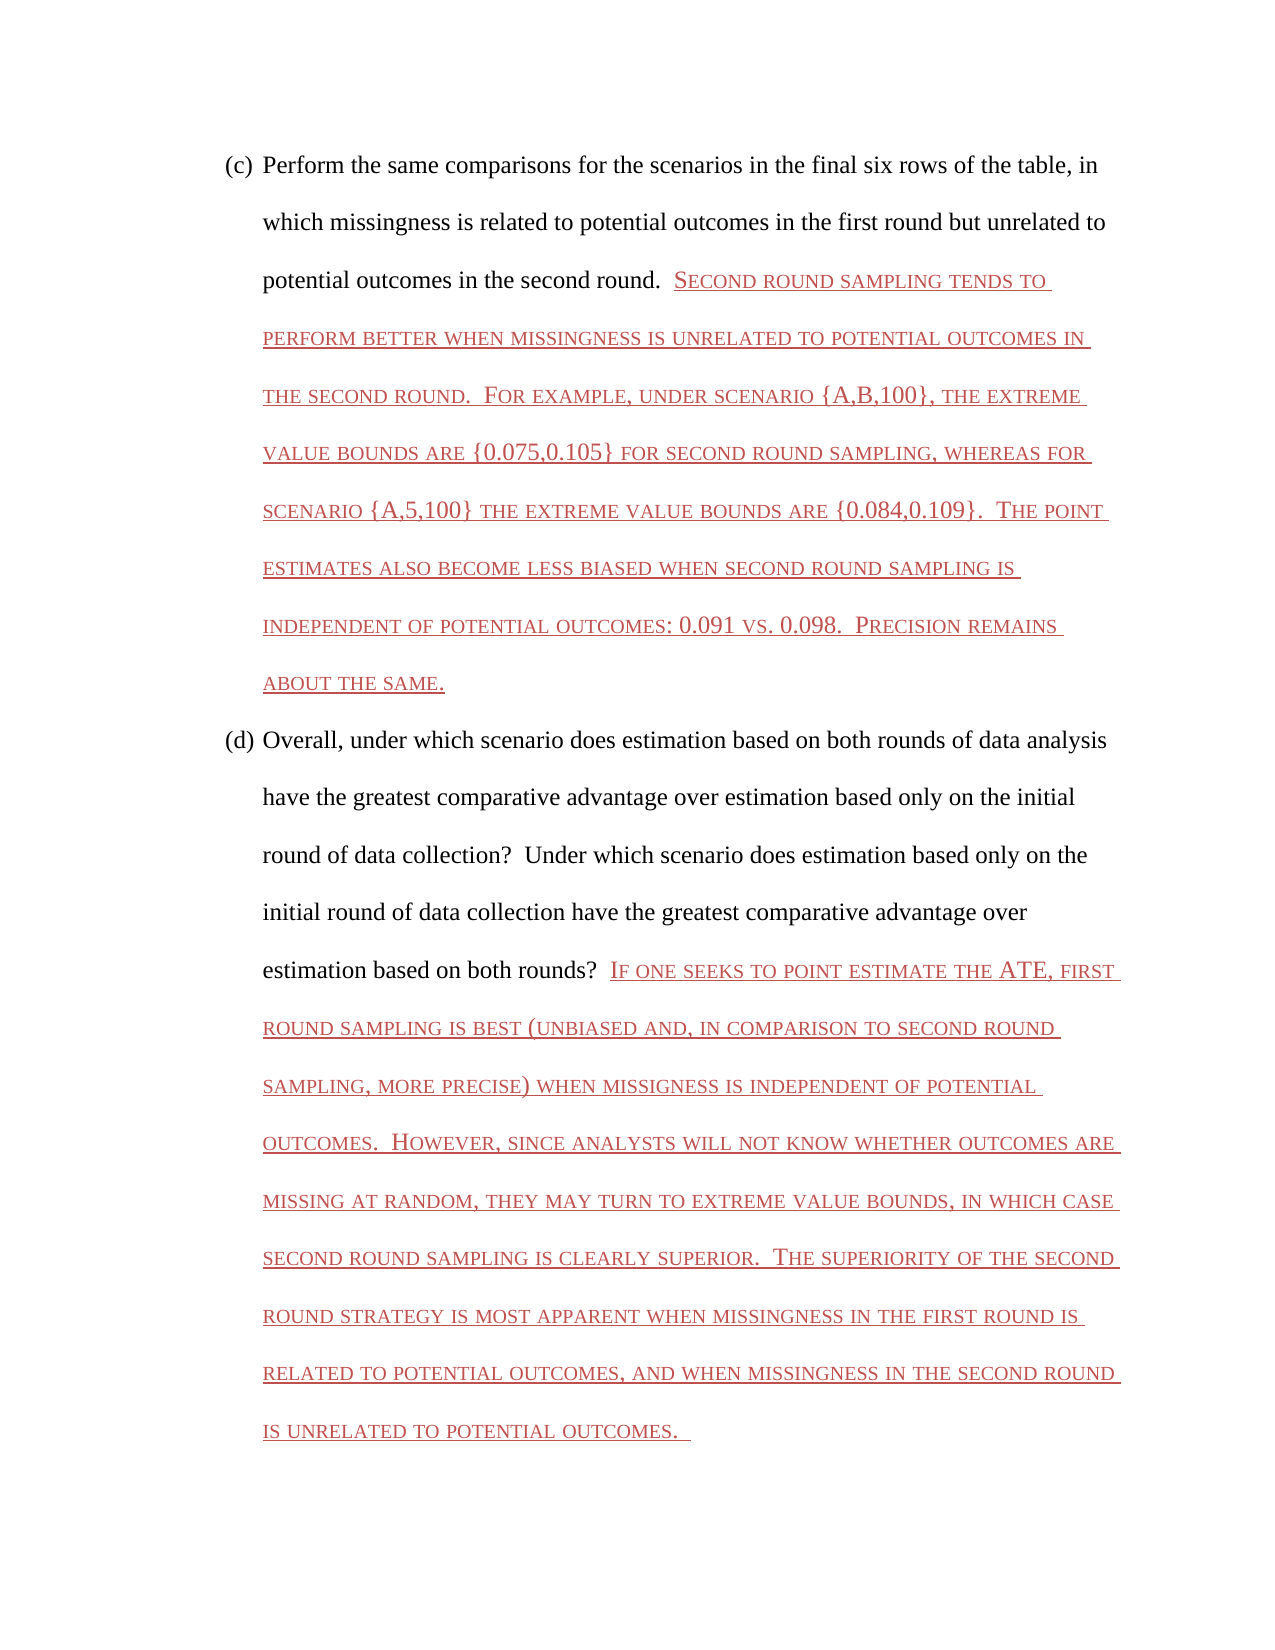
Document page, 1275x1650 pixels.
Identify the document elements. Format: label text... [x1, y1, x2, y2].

list Perform the same comparisons for the scenarios in the final six rows of the table, in which missingness is related to potential outcomes in the first round but unrelated to potential outcomes in the second round. Second round sampling tends to perform better when missingness is unrelated to potential outcomes in the second round. For example, under scenario {A,B,100}, the extreme value bounds are {0.075,0.105} for second round sampling, whereas for scenario {A,5,100} the extreme value bounds are {0.084,0.109}. The point estimates also become less biased when second round sampling is independent of potential outcomes: 0.091 vs. 0.098. Precision remains about the same. [225, 150, 1125, 696]
list Overall, under which scenario does estimation based on both rounds of data analysis have the greatest comparative advantage over estimation based only on the initial round of data collection? Under which scenario does estimation based only on the initial round of data collection have the greatest comparative advantage over estimation based on both rounds? If one seeks to point estimate the ATE, first round sampling is best (unbiased and, in comparison to second round sampling, more precise) when missigness is independent of potential outcomes. However, since analysts will not know whether outcomes are missing at random, they may turn to extreme value bounds, in which case second round sampling is clearly superior. The superiority of the second round strategy is most apparent when missingness in the first round is related to potential outcomes, and when missingness in the second round is unrelated to potential outcomes. [225, 725, 1125, 1444]
